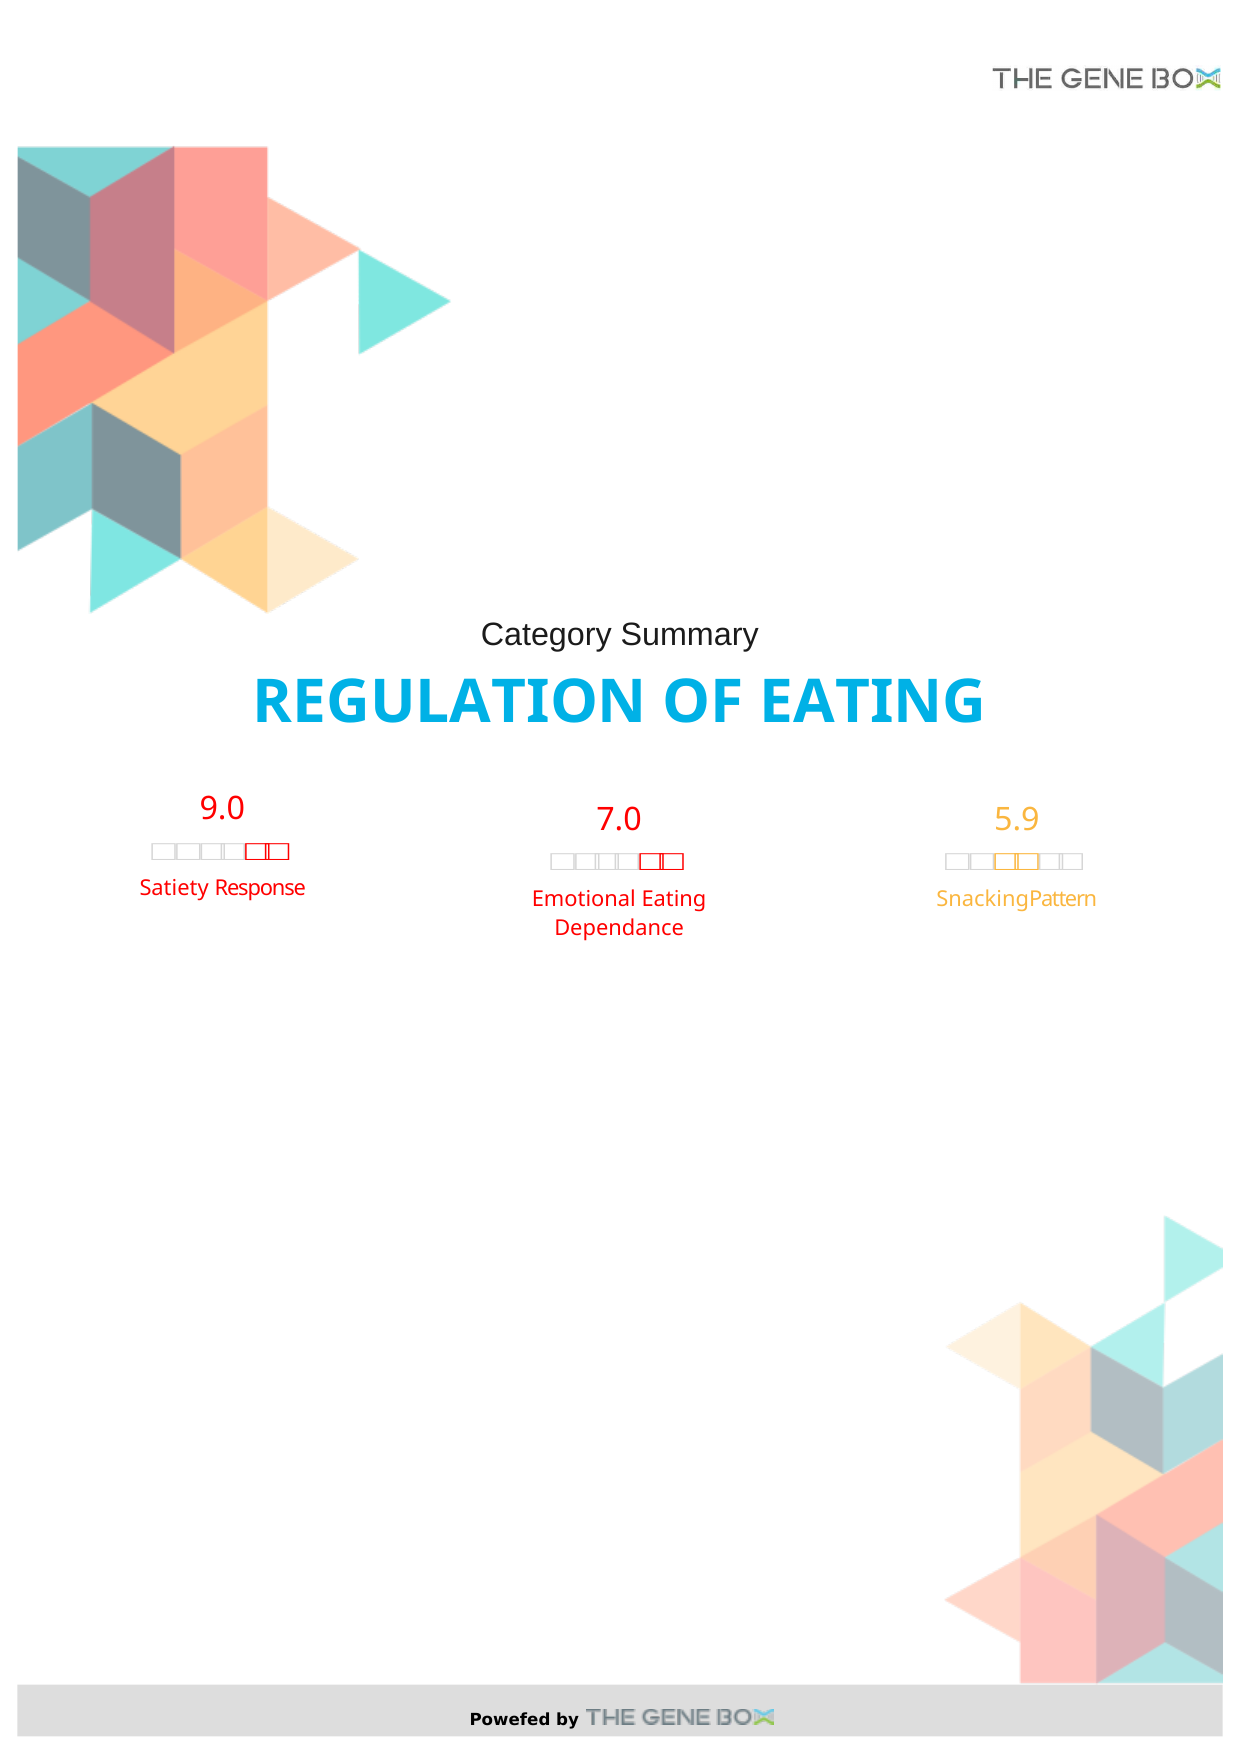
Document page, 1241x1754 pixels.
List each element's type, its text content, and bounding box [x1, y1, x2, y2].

text REGULATION OF EATING [16, 658, 1223, 741]
text Emotional Eating Dependance [471, 883, 767, 942]
subtitle Category Summary [16, 615, 1223, 652]
text 7.0 [471, 796, 767, 839]
subtitle □□□□□□ [134, 834, 311, 866]
text Satiety Response [134, 872, 312, 902]
subtitle □□□□□□ [471, 844, 767, 876]
text 5.9 [928, 796, 1105, 839]
picture [944, 1215, 1223, 1684]
picture [17, 145, 452, 614]
text 9.0 [133, 785, 311, 829]
text SnackingPattern [928, 883, 1106, 912]
picture [992, 65, 1221, 91]
picture [586, 1709, 774, 1725]
subtitle □□□□□□ [928, 844, 1105, 876]
